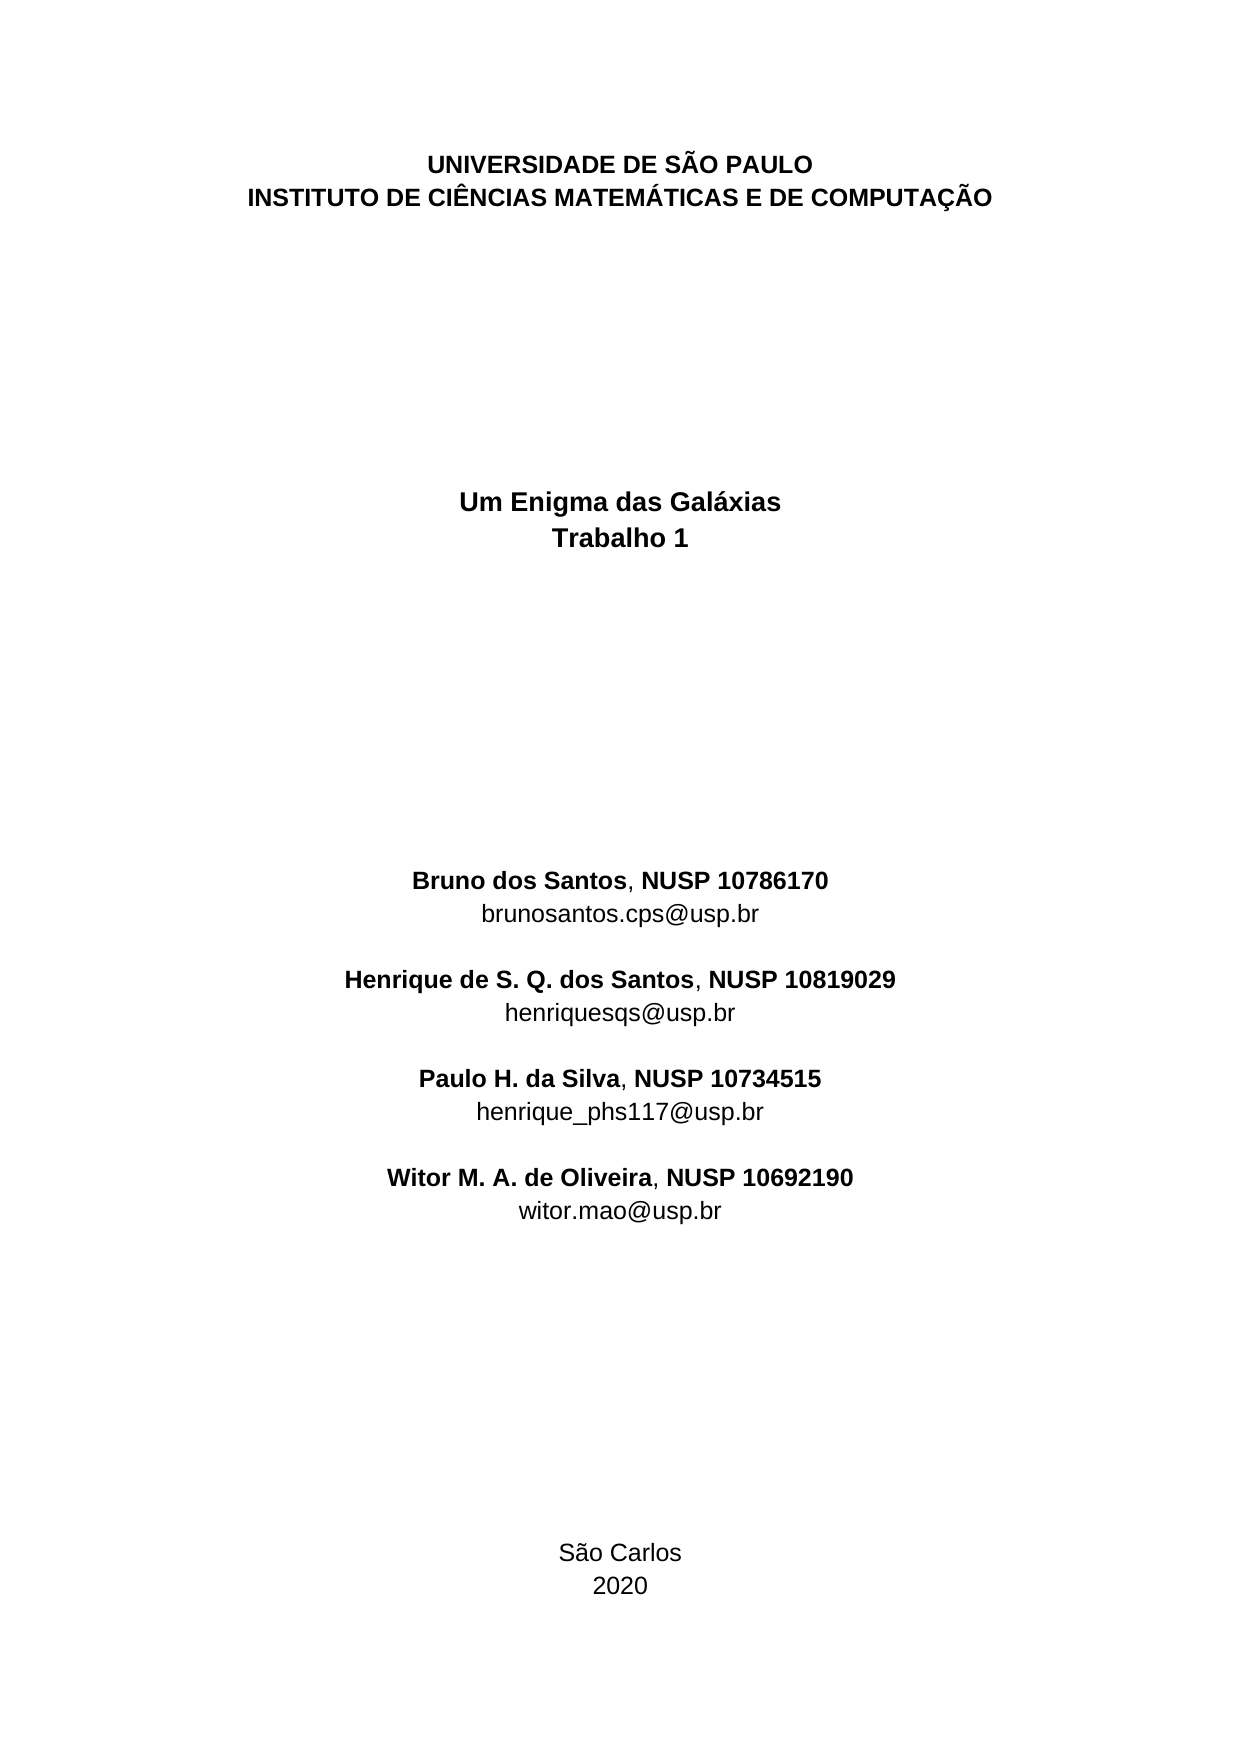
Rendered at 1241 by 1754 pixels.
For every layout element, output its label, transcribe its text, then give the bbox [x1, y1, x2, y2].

text Bruno dos Santos, NUSP 10786170 [150, 866, 1090, 895]
text Witor M. A. de Oliveira, NUSP 10692190 [150, 1163, 1090, 1192]
text INSTITUTO DE CIÊNCIAS MATEMÁTICAS E DE COMPUTAÇÃO [150, 183, 1090, 212]
text UNIVERSIDADE DE SÃO PAULO [150, 150, 1090, 179]
text witor.mao@usp.br [150, 1196, 1090, 1225]
text henrique_phs117@usp.br [150, 1097, 1090, 1126]
text henriquesqs@usp.br [150, 998, 1090, 1027]
text Um Enigma das Galáxias [150, 486, 1090, 517]
text Trabalho 1 [150, 522, 1090, 553]
text 2020 [150, 1571, 1090, 1599]
text brunosantos.cps@usp.br [150, 899, 1090, 928]
text Paulo H. da Silva, NUSP 10734515 [150, 1064, 1090, 1093]
text Henrique de S. Q. dos Santos, NUSP 10819029 [150, 965, 1090, 994]
text São Carlos [150, 1538, 1090, 1566]
